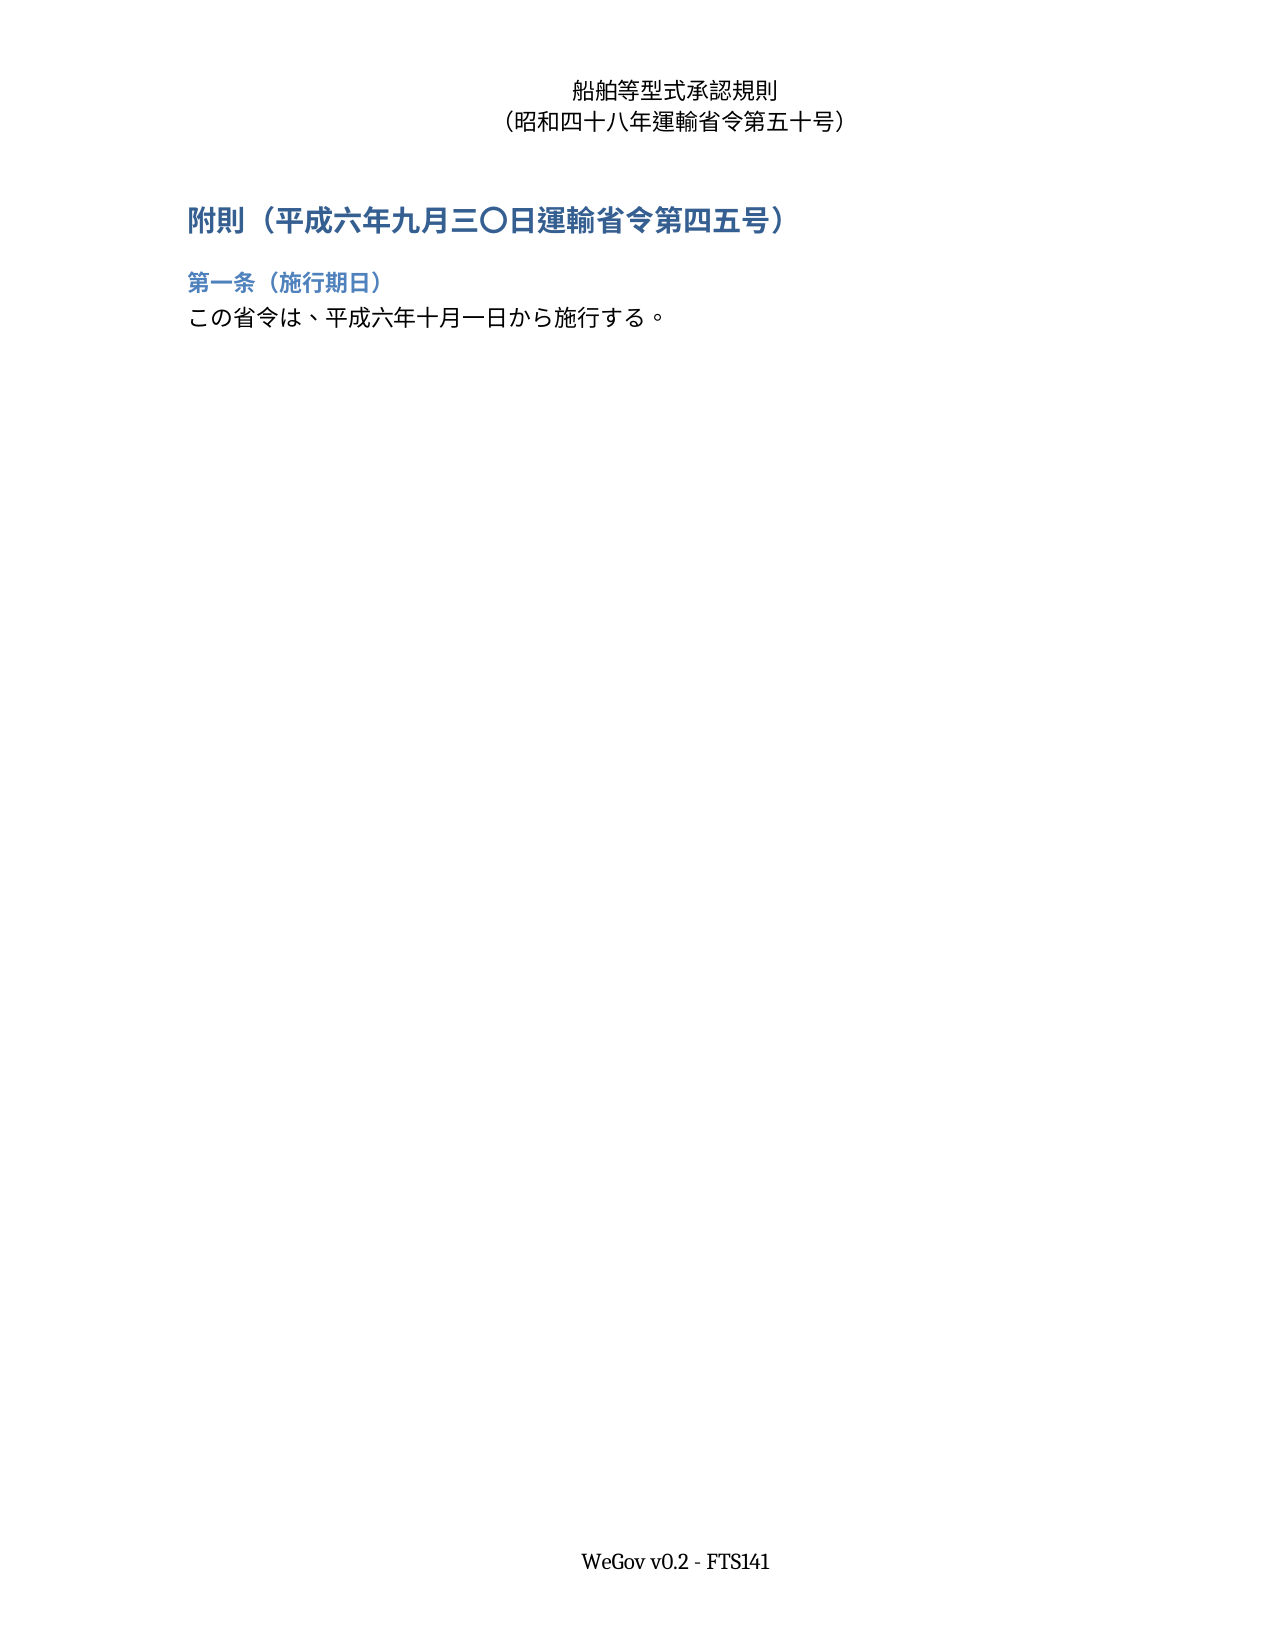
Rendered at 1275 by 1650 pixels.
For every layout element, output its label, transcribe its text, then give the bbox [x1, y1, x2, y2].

subtitle 附則（平成六年九月三〇日運輸省令第四五号） [187, 200, 1087, 240]
text この省令は、平成六年十月一日から施行する。 [187, 302, 1087, 334]
subtitle 第一条（施行期日） [187, 266, 1087, 298]
